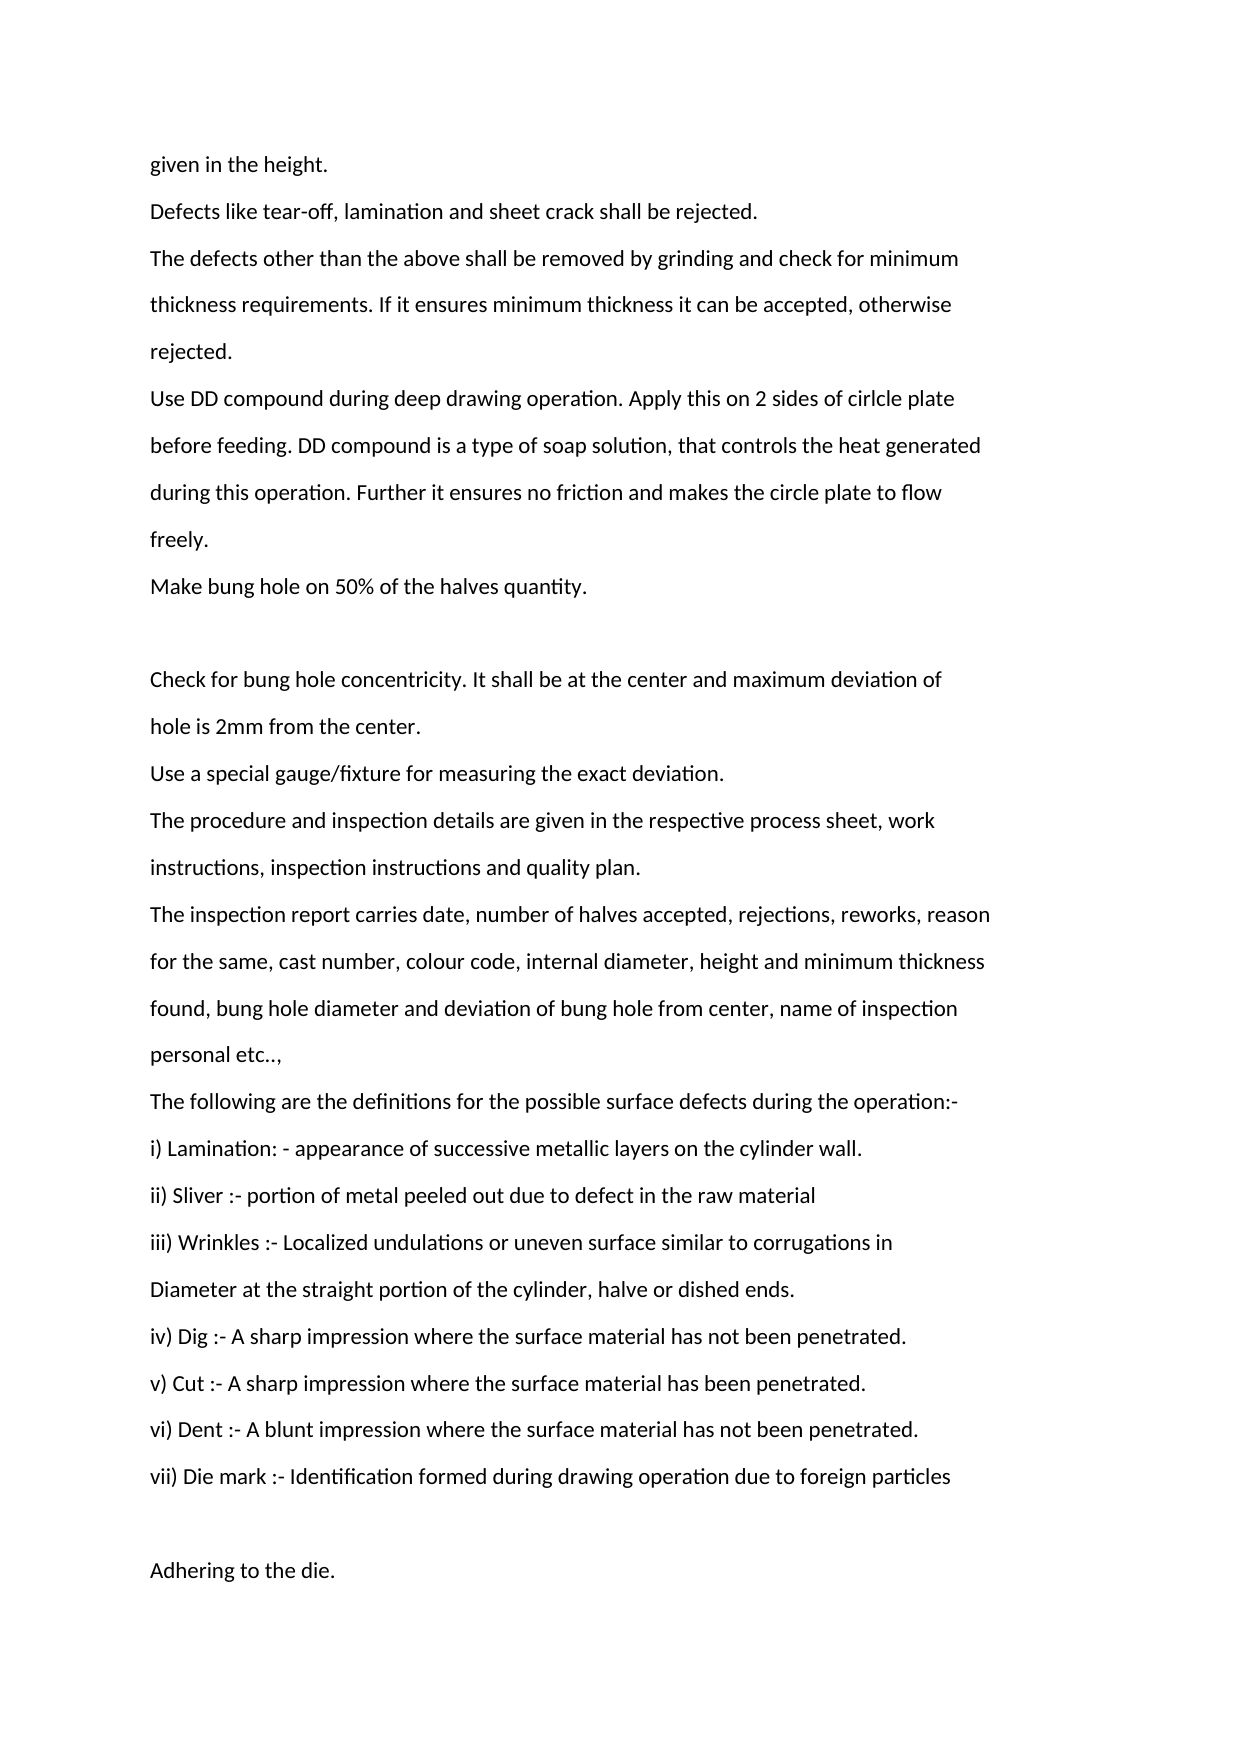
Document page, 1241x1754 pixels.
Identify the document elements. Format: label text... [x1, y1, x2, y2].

text before feeding. DD compound is a type of soap solution, that controls the heat generated [150, 431, 1090, 459]
text Use DD compound during deep drawing operation. Apply this on 2 sides of cirlcle plate [150, 384, 1090, 412]
text The inspection report carries date, number of halves accepted, rejections, reworks, reason [150, 900, 1090, 928]
text i) Lamination: - appearance of successive metallic layers on the cylinder wall. [150, 1134, 1090, 1162]
text Diameter at the straight portion of the cylinder, halve or dished ends. [150, 1275, 1090, 1303]
text v) Cut :- A sharp impression where the surface material has been penetrated. [150, 1369, 1090, 1397]
text thickness requirements. If it ensures minimum thickness it can be accepted, otherwise [150, 291, 1090, 319]
text iv) Dig :- A sharp impression where the surface material has not been penetrated. [150, 1322, 1090, 1350]
text iii) Wrinkles :- Localized undulations or uneven surface similar to corrugations in [150, 1228, 1090, 1256]
text vii) Die mark :- Identification formed during drawing operation due to foreign particles [150, 1462, 1090, 1491]
text Defects like tear-off, lamination and sheet crack shall be rejected. [150, 197, 1090, 225]
text rejected. [150, 337, 1090, 366]
text for the same, cast number, colour code, internal diameter, height and minimum thickness [150, 947, 1090, 975]
text freely. [150, 525, 1090, 553]
text vi) Dent :- A blunt impression where the surface material has not been penetrated. [150, 1416, 1090, 1444]
text Adhering to the die. [150, 1556, 1090, 1584]
text ii) Sliver :- portion of metal peeled out due to defect in the raw material [150, 1181, 1090, 1209]
text hole is 2mm from the center. [150, 712, 1090, 741]
text The following are the definitions for the possible surface defects during the operation:- [150, 1087, 1090, 1116]
text found, bung hole diameter and deviation of bung hole from center, name of inspection [150, 994, 1090, 1022]
text The procedure and inspection details are given in the respective process sheet, work [150, 806, 1090, 834]
text during this operation. Further it ensures no friction and makes the circle plate to flow [150, 478, 1090, 506]
text personal etc.., [150, 1041, 1090, 1069]
text The defects other than the above shall be removed by grinding and check for minimum [150, 244, 1090, 272]
text Check for bung hole concentricity. It shall be at the center and maximum deviation of [150, 666, 1090, 694]
text Make bung hole on 50% of the halves quantity. [150, 572, 1090, 600]
text instructions, inspection instructions and quality plan. [150, 853, 1090, 881]
text given in the height. [150, 150, 1090, 178]
text Use a special gauge/fixture for measuring the exact deviation. [150, 759, 1090, 787]
